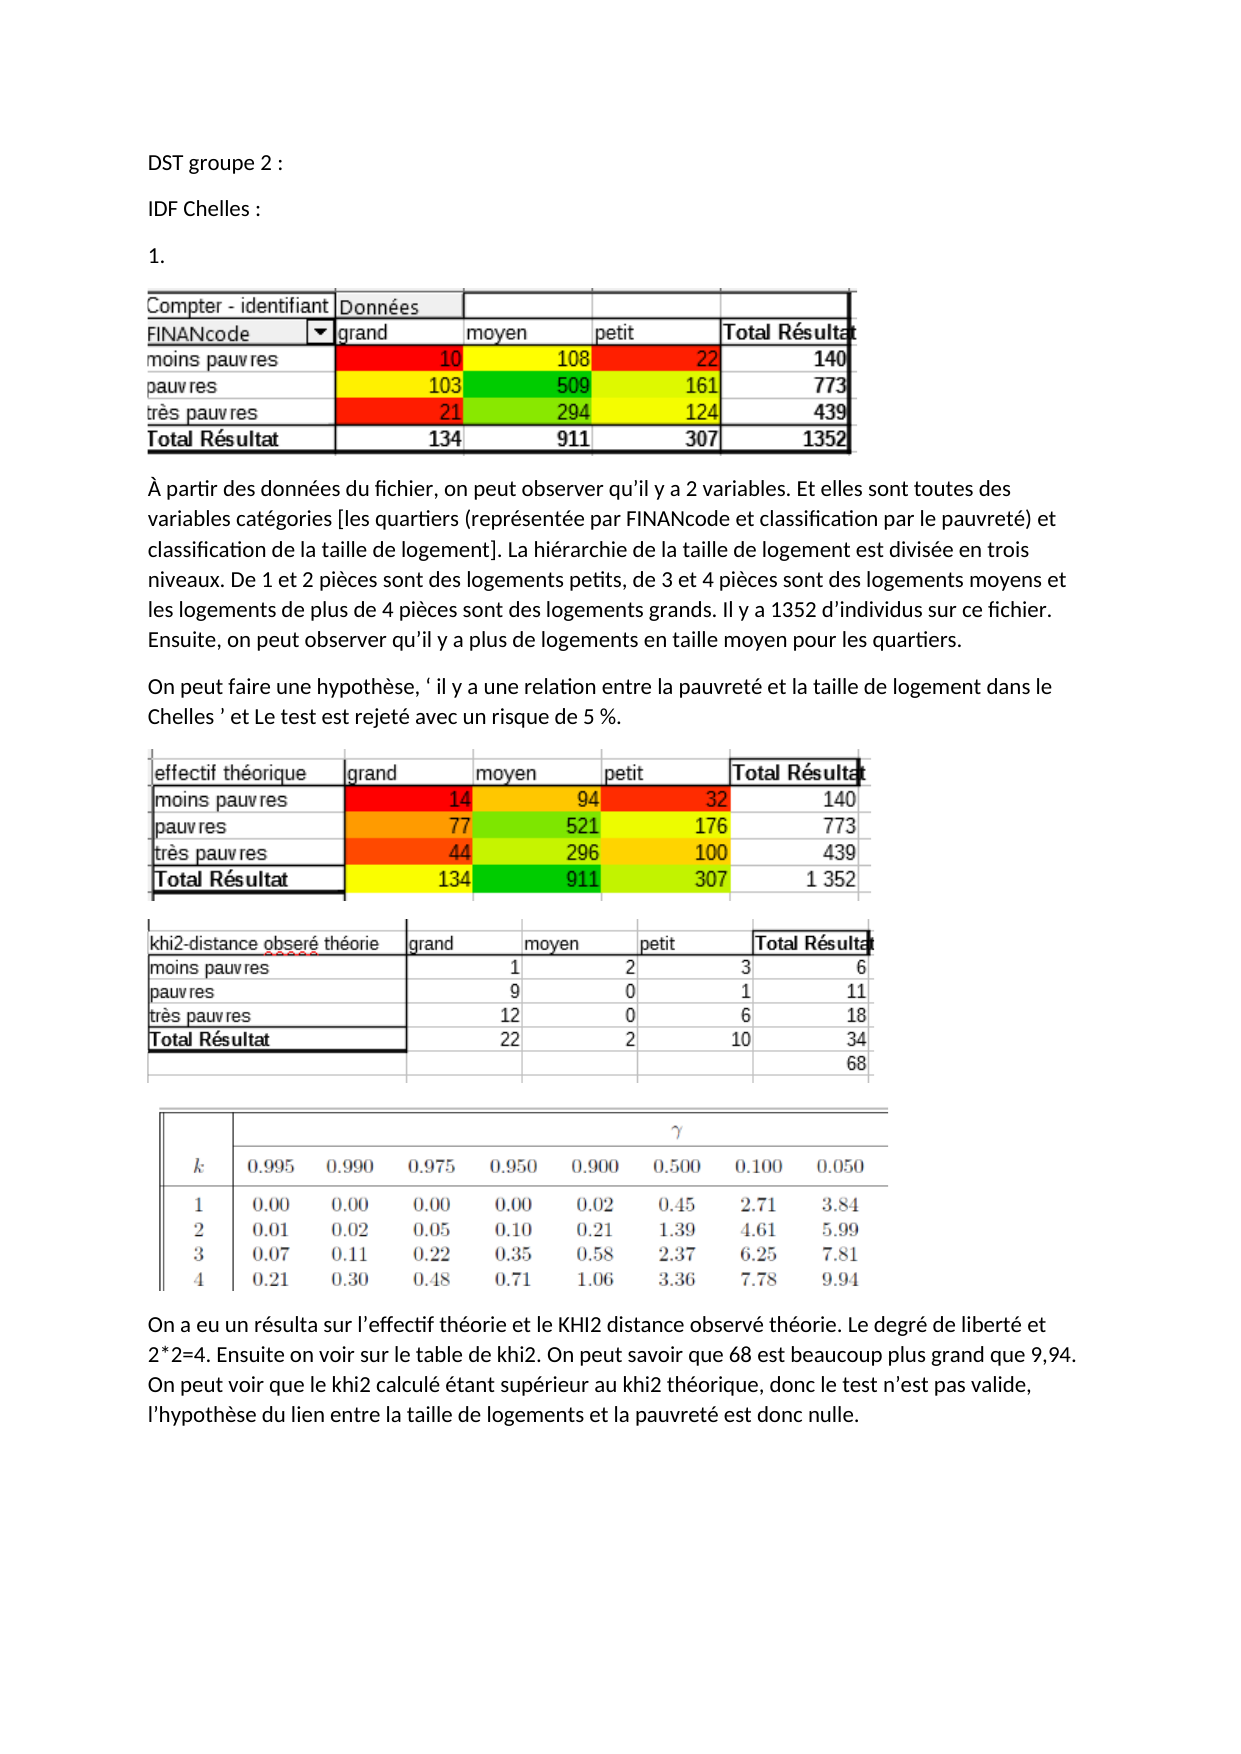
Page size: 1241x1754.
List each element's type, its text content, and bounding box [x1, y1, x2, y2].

picture [147, 1101, 889, 1291]
text 1. [148, 241, 1093, 269]
picture [147, 288, 858, 456]
text À partir des données du fichier, on peut observer qu’il y a 2 variables. Et elles sont toutes des variables catégories [les quartiers (représentée par FINANcode et classification par le pauvreté) et classification de la taille de logement]. La hiérarchie de la taille de logement est divisée en trois niveaux. De 1 et 2 pièces sont des logements petits, de 3 et 4 pièces sont des logements moyens et les logements de plus de 4 pièces sont des logements grands. Il y a 1352 d’individus sur ce fichier. Ensuite, on peut observer qu’il y a plus de logements en taille moyen pour les quartiers. [148, 474, 1093, 653]
text IDF Chelles : [148, 194, 1093, 222]
text On peut faire une hypothèse, ‘ il y a une relation entre la pauvreté et la taille de logement dans le Chelles ’ et Le test est rejeté avec un risque de 5 %. [148, 672, 1093, 730]
picture [147, 749, 872, 901]
text DST groupe 2 : [148, 148, 1093, 176]
text On a eu un résulta sur l’effectif théorie et le KHI2 distance observé théorie. Le degré de liberté et 2*2=4. Ensuite on voir sur le table de khi2. On peut savoir que 68 est beaucoup plus grand que 9,94. On peut voir que le khi2 calculé étant supérieur au khi2 théorique, donc le test n’est pas valide, l’hypothèse du lien entre la taille de logements et la pauvreté est donc nulle. [148, 1310, 1093, 1428]
picture [147, 919, 875, 1083]
